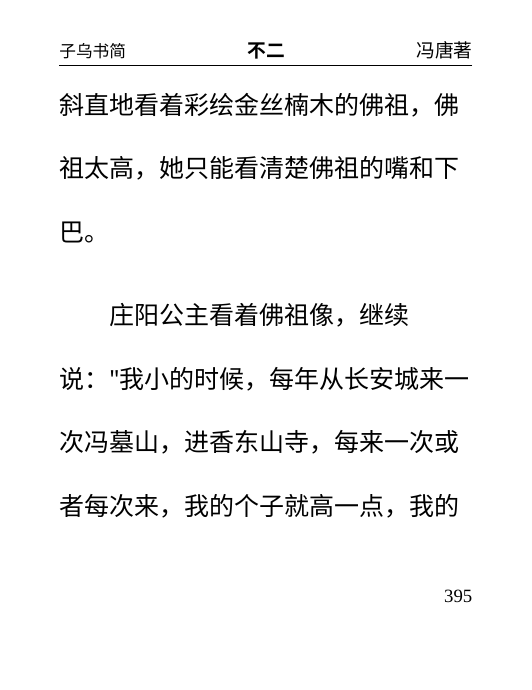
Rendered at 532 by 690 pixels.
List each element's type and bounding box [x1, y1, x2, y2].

text [59, 72, 472, 262]
text [59, 282, 472, 536]
